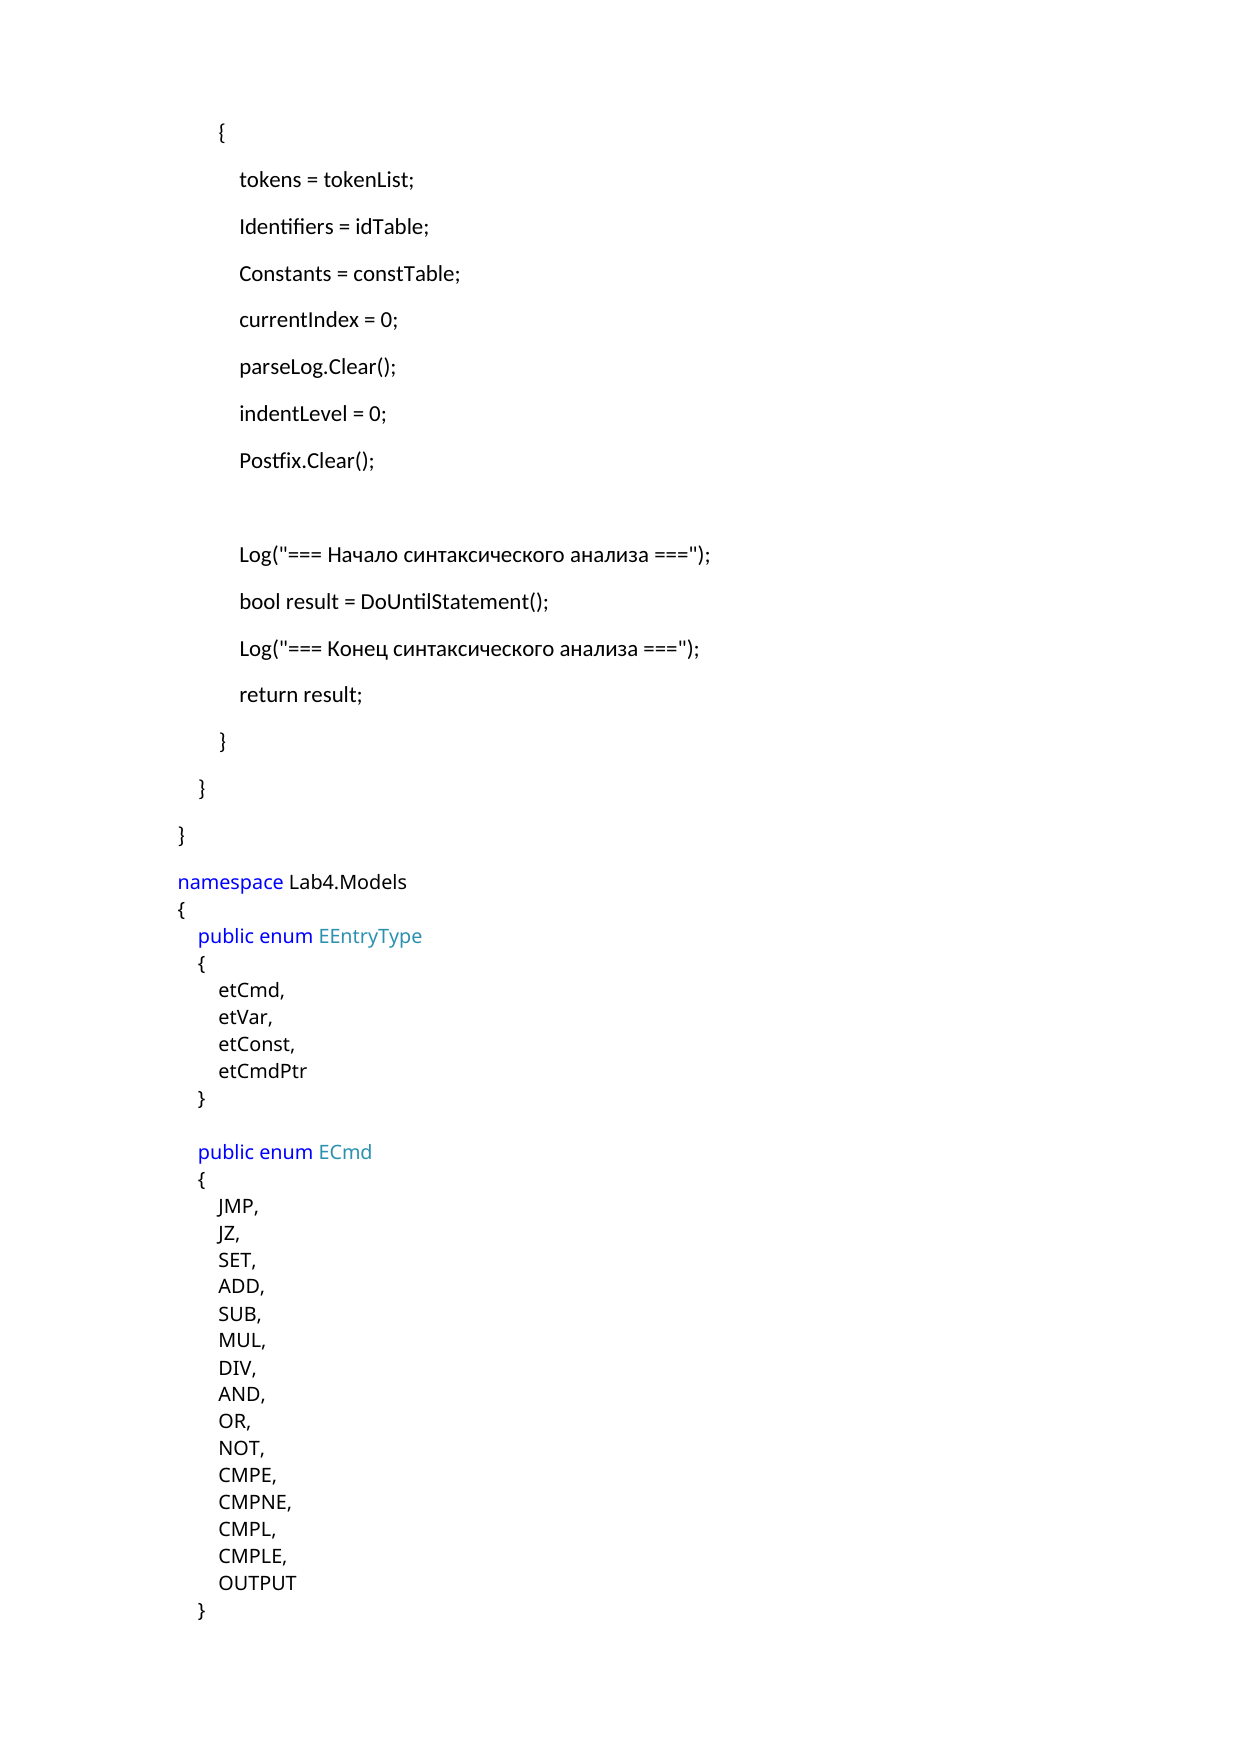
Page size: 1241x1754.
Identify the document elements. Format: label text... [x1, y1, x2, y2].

text MUL, [177, 1327, 1152, 1354]
text } [177, 1084, 1152, 1111]
text NOT, [177, 1435, 1152, 1462]
text CMPNE, [177, 1489, 1152, 1516]
text } [177, 727, 1152, 756]
text ADD, [177, 1273, 1152, 1300]
text JMP, [177, 1192, 1152, 1219]
text tokens = tokenList; [177, 165, 1152, 193]
text CMPE, [177, 1462, 1152, 1489]
text etCmd, [177, 976, 1152, 1003]
text } [177, 1597, 1152, 1623]
text Log("=== Конец синтаксического анализа ==="); [177, 634, 1152, 662]
text OR, [177, 1408, 1152, 1435]
text OUTPUT [177, 1569, 1152, 1597]
text public enum ECmd [177, 1138, 1152, 1165]
text parseLog.Clear(); [177, 352, 1152, 381]
text bool result = DoUntilStatement(); [177, 587, 1152, 615]
text AND, [177, 1381, 1152, 1408]
text public enum EEntryType [177, 922, 1152, 949]
text SUB, [177, 1300, 1152, 1327]
text etVar, [177, 1003, 1152, 1030]
text return result; [177, 681, 1152, 709]
text JZ, [177, 1219, 1152, 1246]
text { [177, 949, 1152, 976]
text { [177, 895, 1152, 922]
text SET, [177, 1246, 1152, 1273]
text Identifiers = idTable; [177, 212, 1152, 240]
text DIV, [177, 1354, 1152, 1381]
text Postfix.Clear(); [177, 446, 1152, 474]
text } [177, 774, 1152, 802]
text } [177, 821, 1152, 849]
text namespace Lab4.Models [177, 868, 1152, 895]
text etConst, [177, 1030, 1152, 1057]
text indentLevel = 0; [177, 399, 1152, 427]
text CMPLE, [177, 1543, 1152, 1569]
text CMPL, [177, 1516, 1152, 1543]
text etCmdPtr [177, 1057, 1152, 1084]
text { [177, 118, 1152, 146]
text { [177, 1165, 1152, 1192]
text Constants = constTable; [177, 259, 1152, 287]
text Log("=== Начало синтаксического анализа ==="); [177, 540, 1152, 568]
text currentIndex = 0; [177, 306, 1152, 334]
